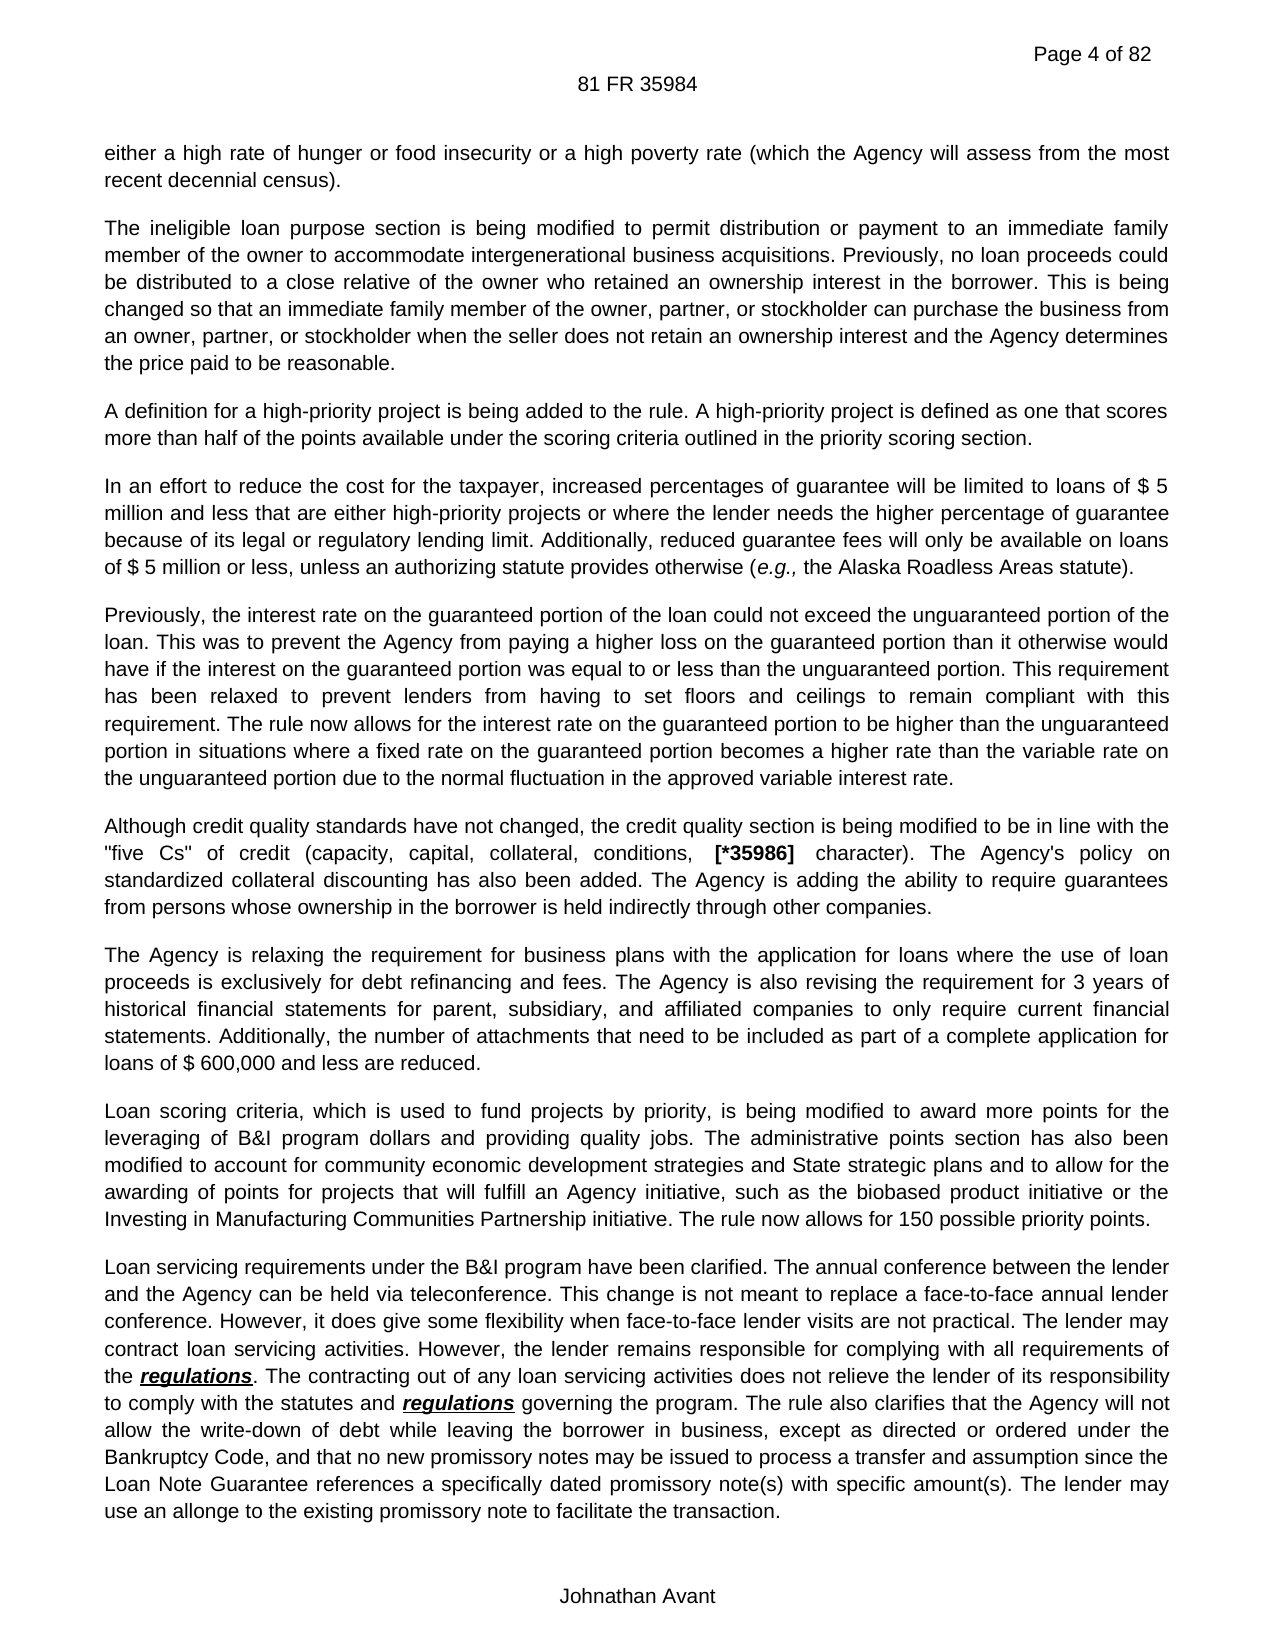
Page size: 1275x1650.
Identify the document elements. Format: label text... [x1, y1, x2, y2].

text Previously, the interest rate on the guaranteed portion of the loan could not exceed the unguaranteed portion of the loan. This was to prevent the Agency from paying a higher loss on the guaranteed portion than it otherwise would have if the interest on the guaranteed portion was equal to or less than the unguaranteed portion. This requirement has been relaxed to prevent lenders from having to set floors and ceilings to remain compliant with this requirement. The rule now allows for the interest rate on the guaranteed portion to be higher than the unguaranteed portion in situations where a fixed rate on the guaranteed portion becomes a higher rate than the variable rate on the unguaranteed portion due to the normal fluctuation in the approved variable interest rate. [104, 600, 1171, 789]
text The Agency is relaxing the requirement for business plans with the application for loans where the use of loan proceeds is exclusively for debt refinancing and fees. The Agency is also revising the requirement for 3 years of historical financial statements for parent, subsidiary, and affiliated companies to only require current financial statements. Additionally, the number of attachments that need to be included as part of a complete application for loans of $ 600,000 and less are reduced. [104, 939, 1171, 1075]
text The ineligible loan purpose section is being modified to permit distribution or payment to an immediate family member of the owner to accommodate intergenerational business acquisitions. Previously, no loan proceeds could be distributed to a close relative of the owner who retained an ownership interest in the borrower. This is being changed so that an immediate family member of the owner, partner, or stockholder can purchase the business from an owner, partner, or stockholder when the seller does not retain an ownership interest and the Agency determines the price paid to be reasonable. [104, 212, 1171, 375]
text Although credit quality standards have not changed, the credit quality section is being modified to be in line with the "five Cs" of credit (capacity, capital, collateral, conditions, [*35986] character). The Agency's policy on standardized collateral discounting has also been added. The Agency is adding the ability to require guarantees from persons whose ownership in the borrower is held indirectly through other companies. [104, 810, 1171, 919]
text A definition for a high-priority project is being added to the rule. A high-priority project is defined as one that scores more than half of the points available under the scoring criteria outlined in the priority scoring section. [104, 396, 1171, 450]
text In an effort to reduce the cost for the taxpayer, increased percentages of guarantee will be limited to loans of $ 5 million and less that are either high-priority projects or where the lender needs the higher percentage of guarantee because of its legal or regulatory lending limit. Additionally, reduced guarantee fees will only be available on loans of $ 5 million or less, unless an authorizing statute provides otherwise (e.g., the Alaska Roadless Areas statute). [104, 471, 1171, 579]
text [104, 137, 1171, 192]
text Loan scoring criteria, which is used to fund projects by priority, is being modified to award more points for the leveraging of B&I program dollars and providing quality jobs. The administrative points section has also been modified to account for community economic development strategies and State strategic plans and to allow for the awarding of points for projects that will fulfill an Agency initiative, such as the biobased product initiative or the Investing in Manufacturing Communities Partnership initiative. The rule now allows for 150 possible priority points. [104, 1096, 1171, 1231]
text Loan servicing requirements under the B&I program have been clarified. The annual conference between the lender and the Agency can be held via teleconference. This change is not meant to replace a face-to-face annual lender conference. However, it does give some flexibility when face-to-face lender visits are not practical. The lender may contract loan servicing activities. However, the lender remains responsible for complying with all requirements of the regulations. The contracting out of any loan servicing activities does not relieve the lender of its responsibility to comply with the statutes and regulations governing the program. The rule also clarifies that the Agency will not allow the write-down of debt while leaving the borrower in business, except as directed or ordered under the Bankruptcy Code, and that no new promissory notes may be issued to process a transfer and assumption since the Loan Note Guarantee references a specifically dated promissory note(s) with specific amount(s). The lender may use an allonge to the existing promissory note to facilitate the transaction. [104, 1252, 1171, 1523]
